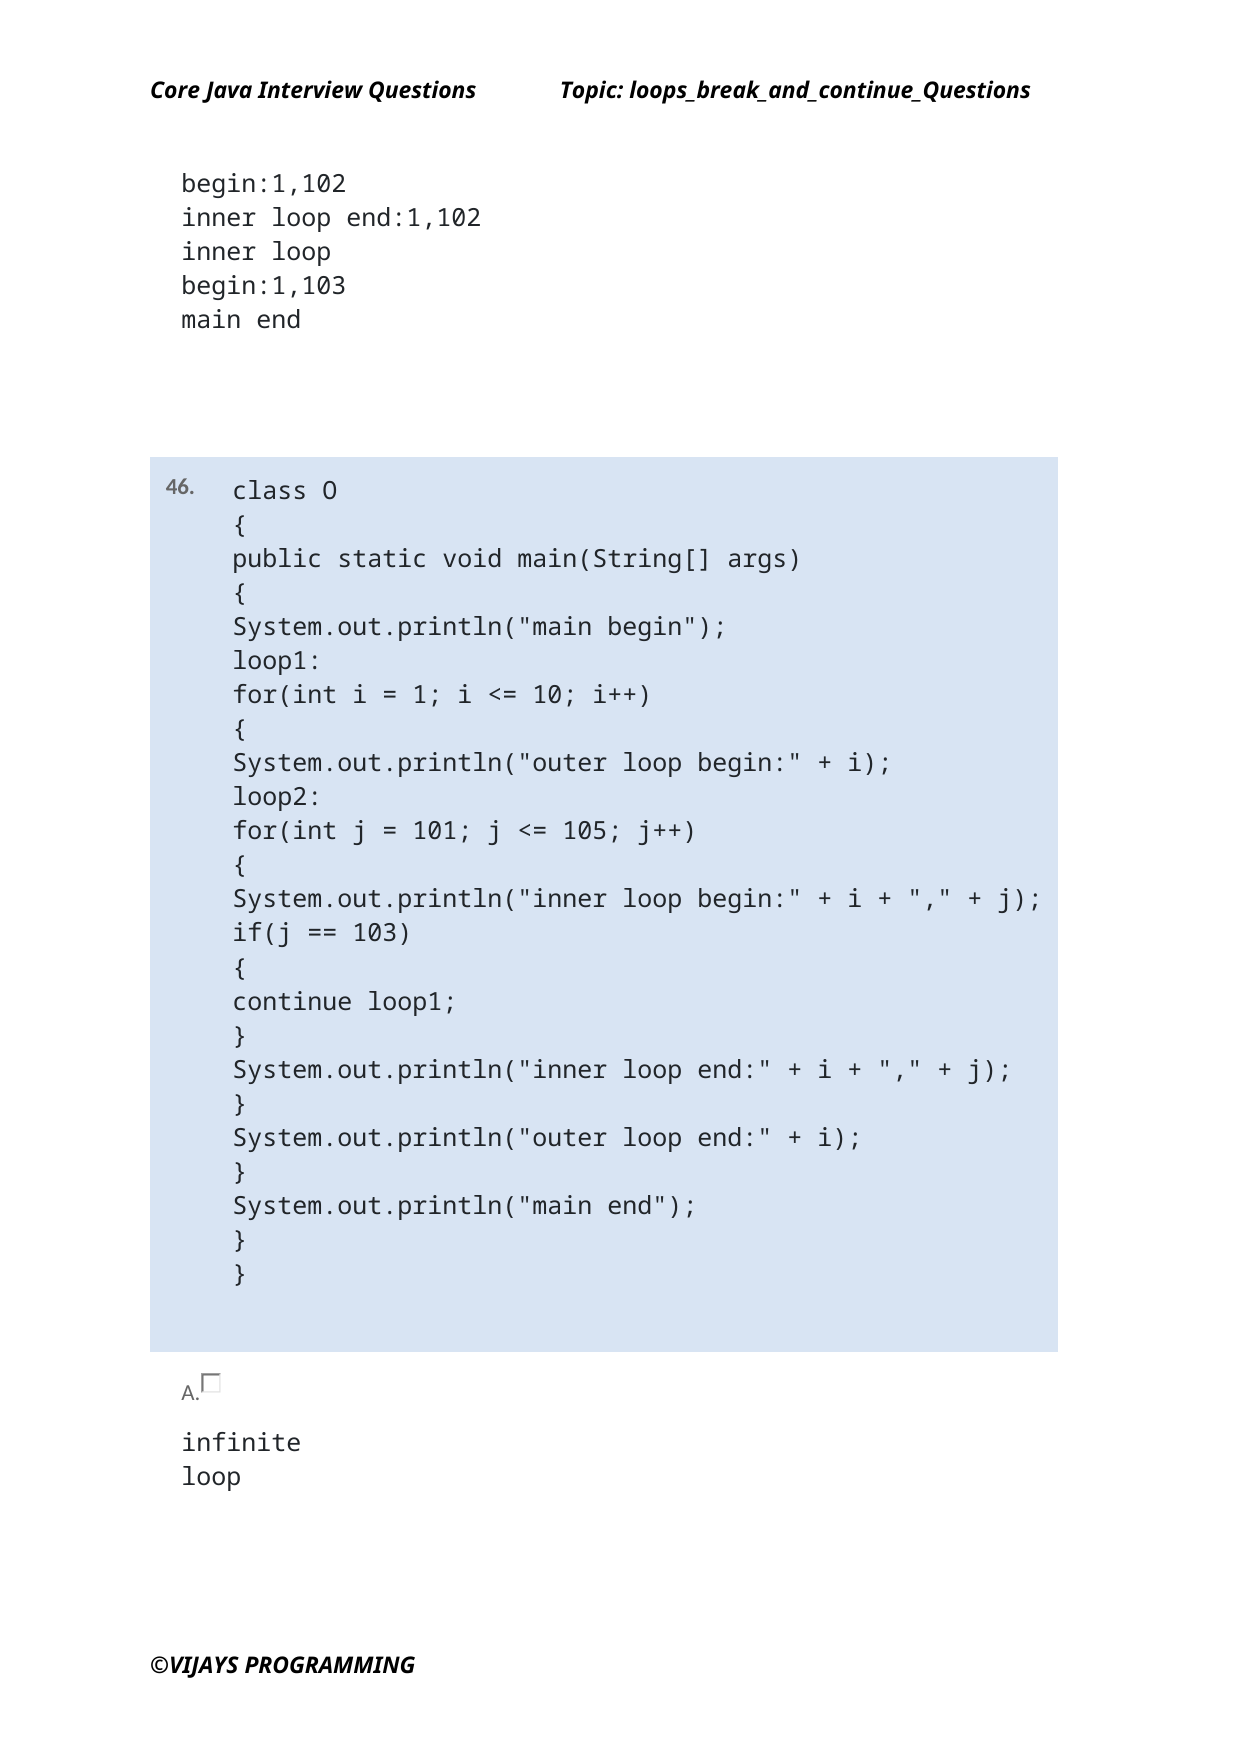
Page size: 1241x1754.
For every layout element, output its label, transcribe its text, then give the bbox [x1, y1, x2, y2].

table_cell [150, 1352, 1090, 1579]
table_cell 46. [150, 457, 216, 1352]
table_cell [150, 150, 1090, 457]
table_cell class O { public static void main(String[] args) { System.out.println("main begin"); loop1: for(int i = 1; i <= 10; i++) { System.out.println("outer loop begin:" + i); loop2: for(int j = 101; j <= 105; j++) { System.out.println("inner loop begin:" + i + "," + j); if(j == 103) { continue loop1; } System.out.println("inner loop end:" + i + "," + j); } System.out.println("outer loop end:" + i); } System.out.println("main end"); } } [216, 457, 1058, 1352]
